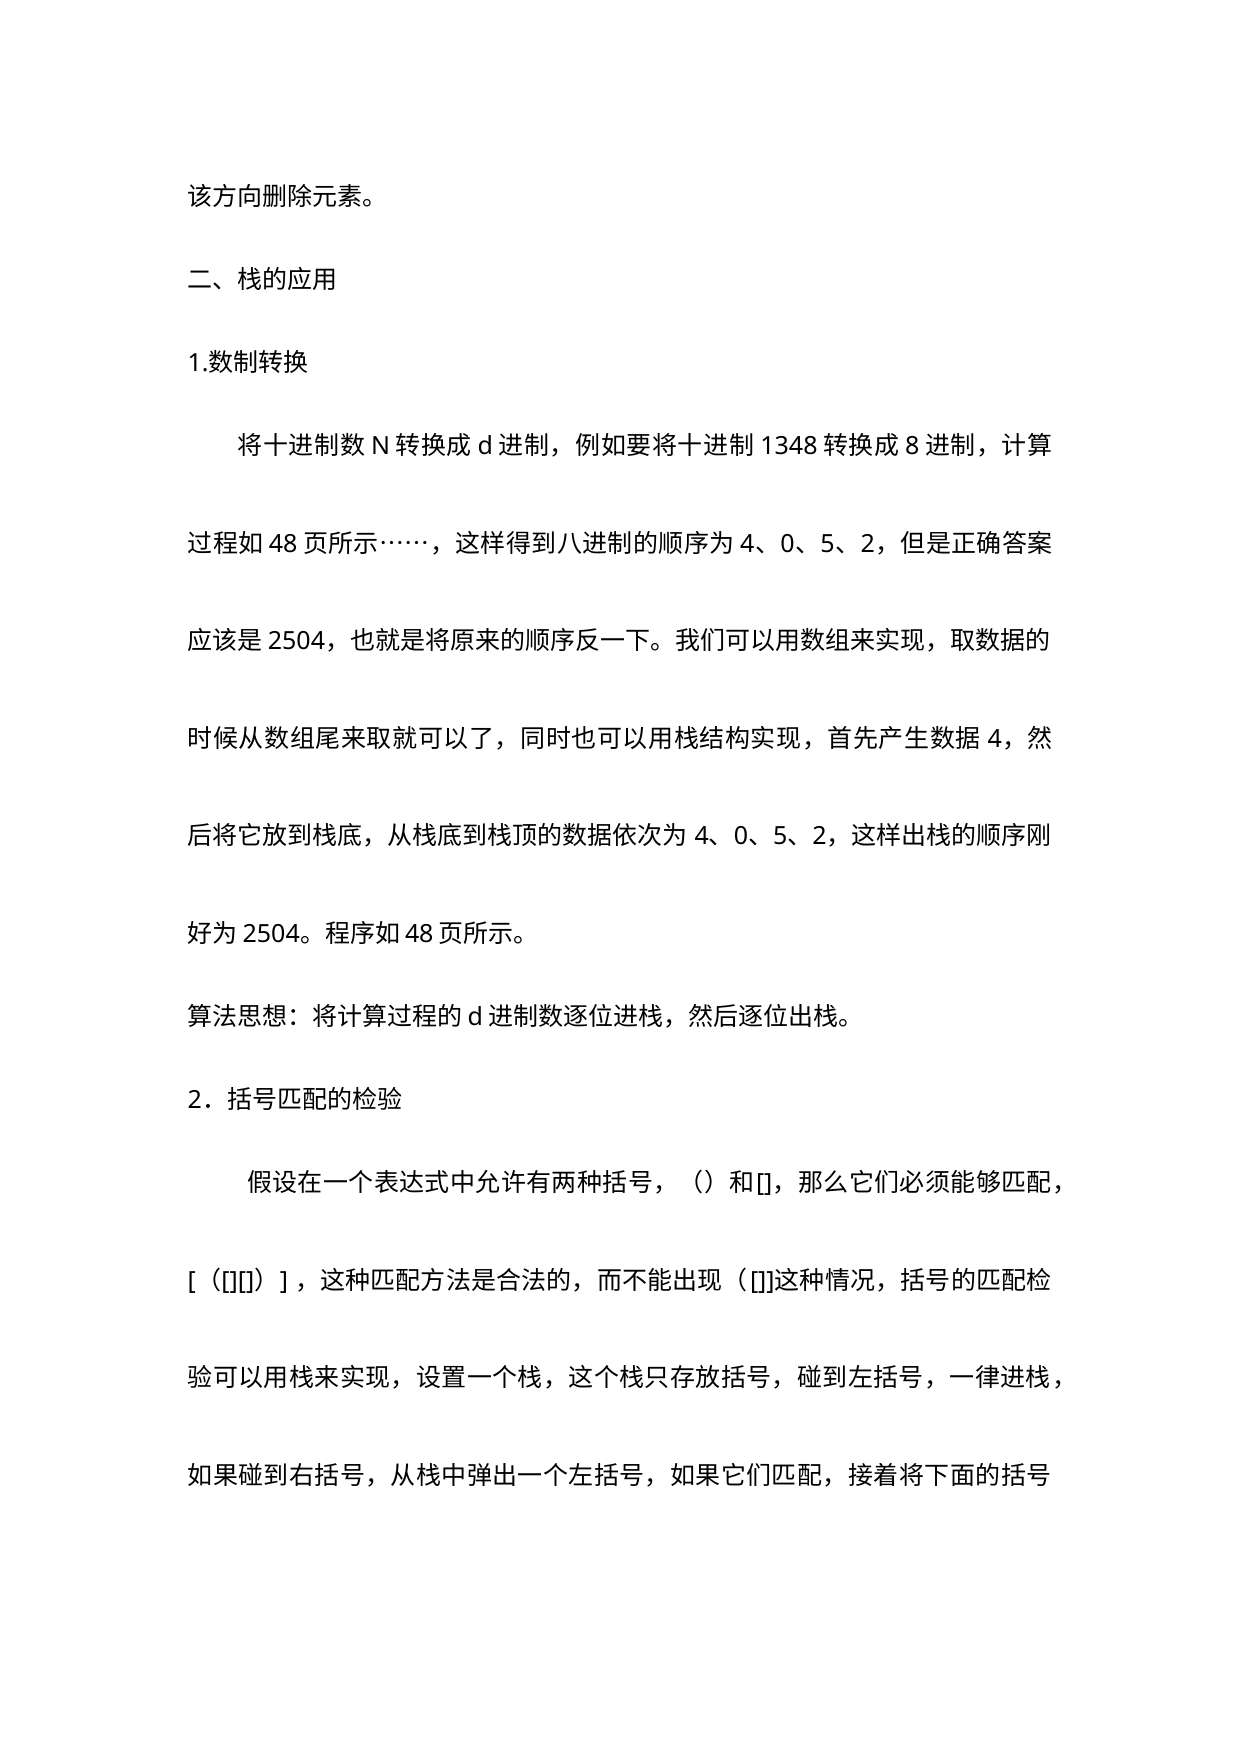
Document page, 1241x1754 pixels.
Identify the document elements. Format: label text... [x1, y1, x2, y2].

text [187, 162, 1053, 227]
text 将十进制数N转换成d进制，例如要将十进制1348转换成8进制，计算过程如48页所示……，这样得到八进制的顺序为4、0、5、2，但是正确答案应该是2504，也就是将原来的顺序反一下。我们可以用数组来实现，取数据的时候从数组尾来取就可以了，同时也可以用栈结构实现，首先产生数据4，然后将它放到栈底，从栈底到栈顶的数据依次为4、0、5、2，这样出栈的顺序刚好为2504。程序如48页所示。 [187, 411, 1053, 964]
text 二、栈的应用 [187, 245, 1053, 310]
text 1.数制转换 [187, 328, 1053, 393]
text 2．括号匹配的检验 [187, 1065, 1053, 1130]
text 算法思想：将计算过程的d进制数逐位进栈，然后逐位出栈。 [187, 982, 1053, 1047]
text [187, 1148, 1053, 1506]
